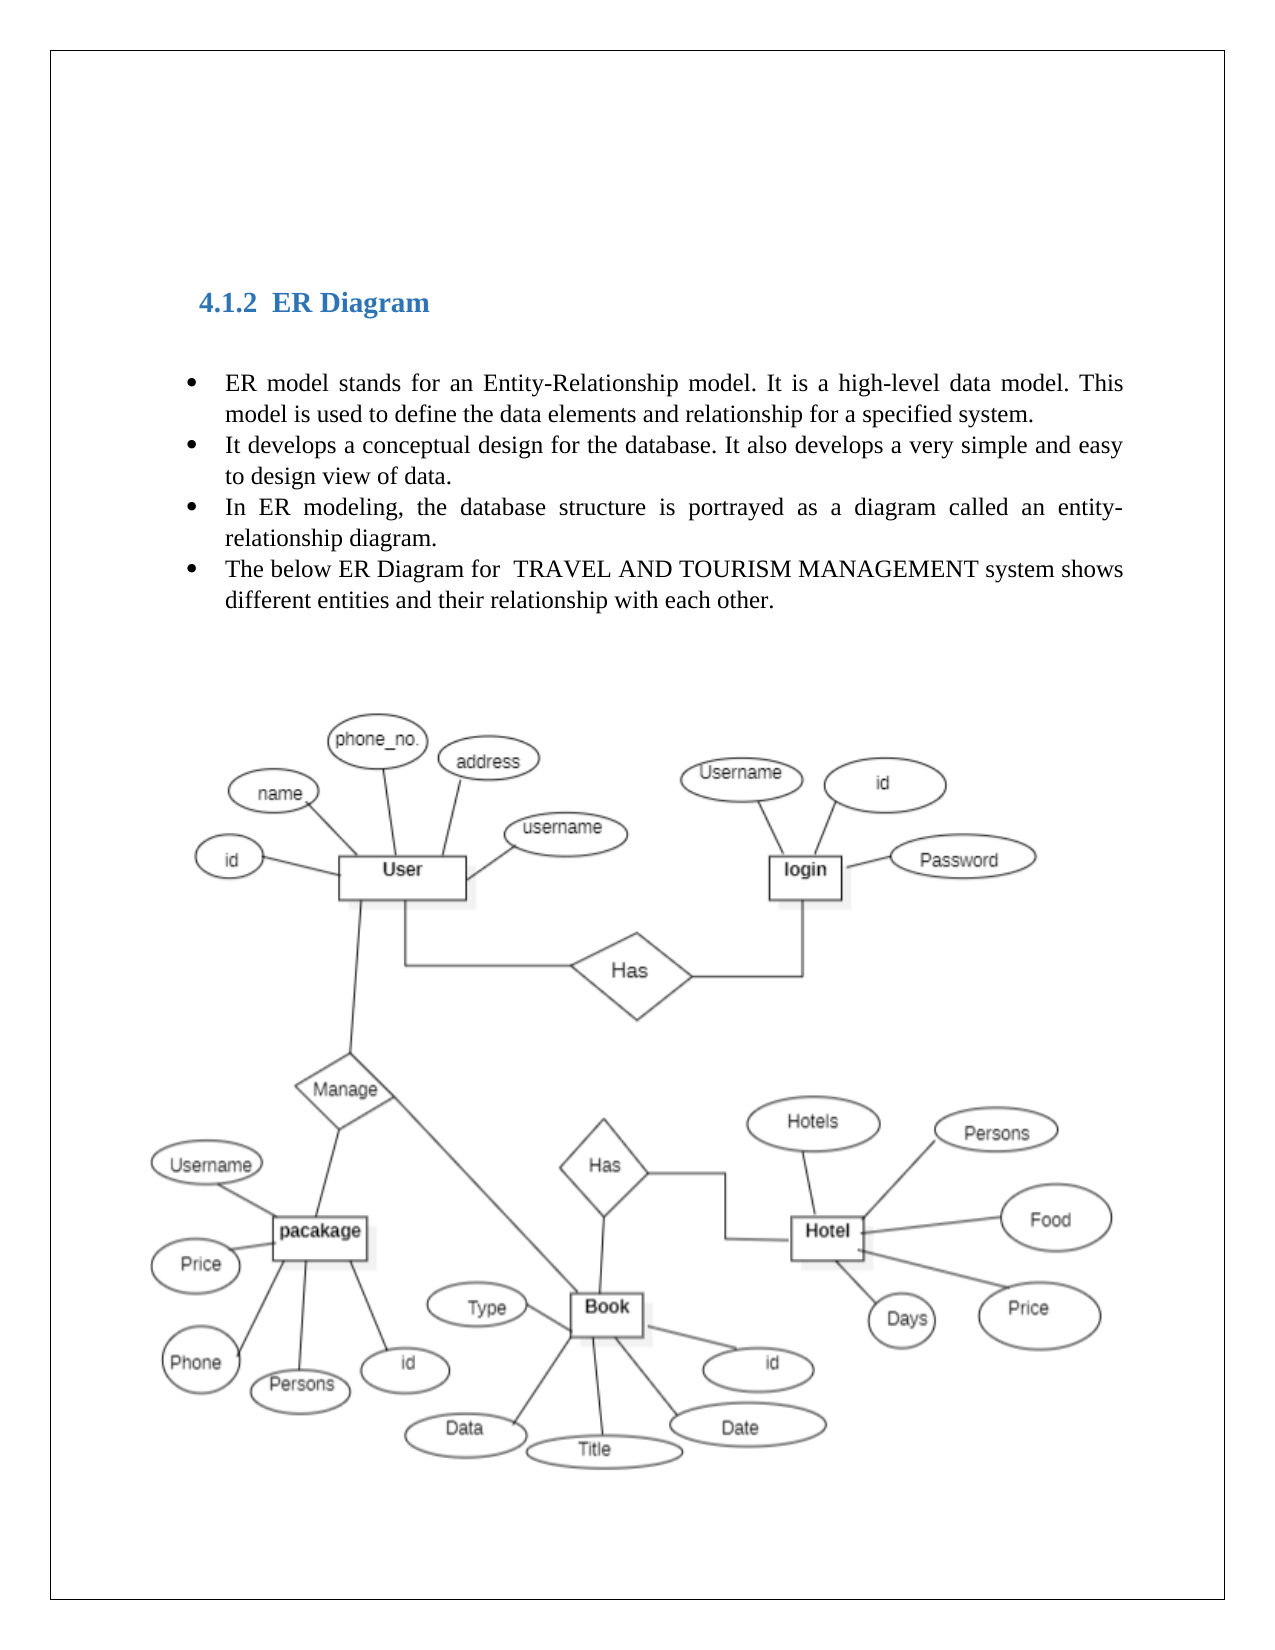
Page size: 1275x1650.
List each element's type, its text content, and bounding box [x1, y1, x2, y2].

subtitle 4.1.2 ER Diagram [192, 285, 1125, 318]
list In ER modeling, the database structure is portrayed as a diagram called an entity- relationship diagram. [187, 492, 1125, 552]
list It develops a conceptual design for the database. It also develops a very simple and easy to design view of data. [187, 430, 1125, 490]
list The below ER Diagram for TRAVEL AND TOURISM MANAGEMENT system shows different entities and their relationship with each other. [187, 554, 1125, 614]
picture [150, 694, 1166, 1552]
list ER model stands for an Entity-Relationship model. It is a high-level data model. This model is used to define the data elements and relationship for a specified system. [187, 368, 1125, 428]
